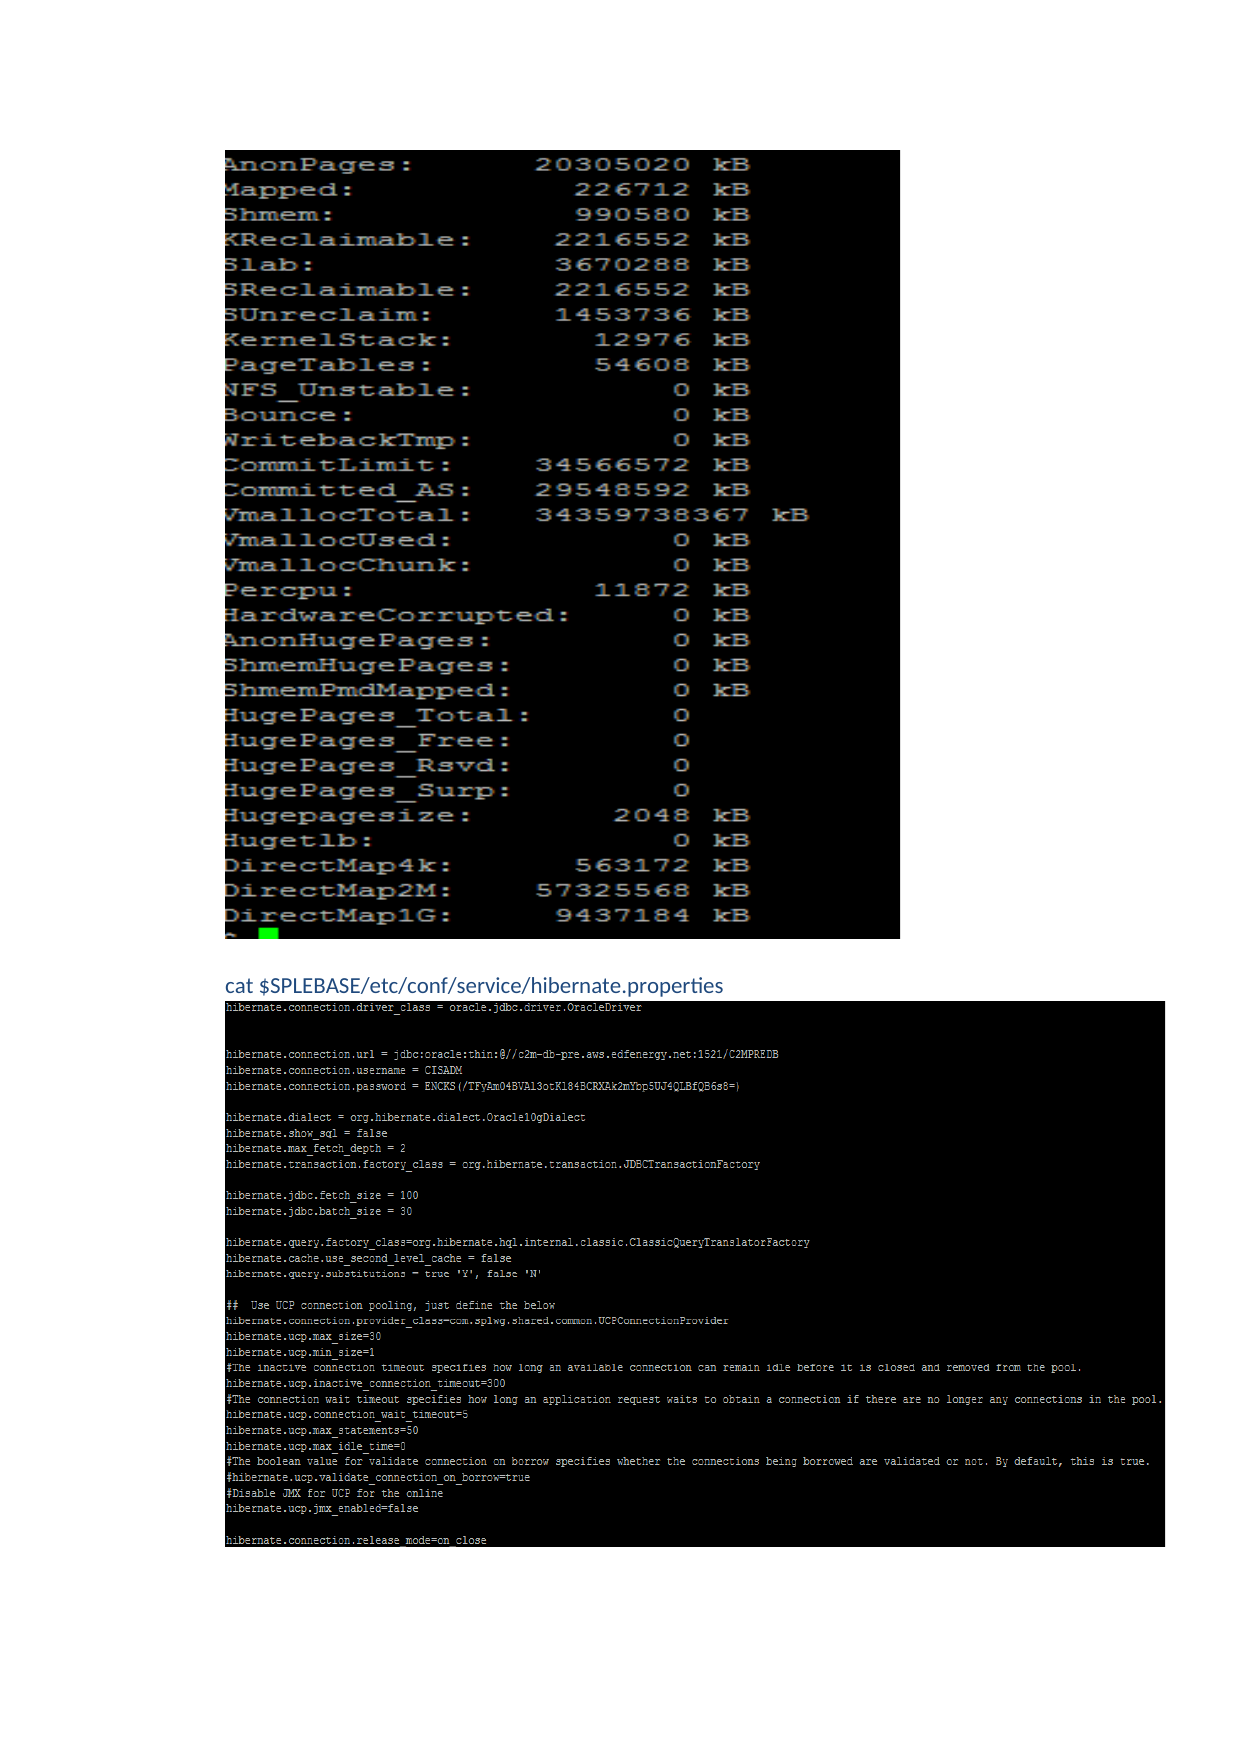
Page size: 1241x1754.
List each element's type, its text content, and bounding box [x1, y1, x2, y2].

picture [225, 1001, 1166, 1547]
picture [225, 150, 901, 939]
list cat $SPLEBASE/etc/conf/service/hibernate.properties [225, 971, 1090, 999]
